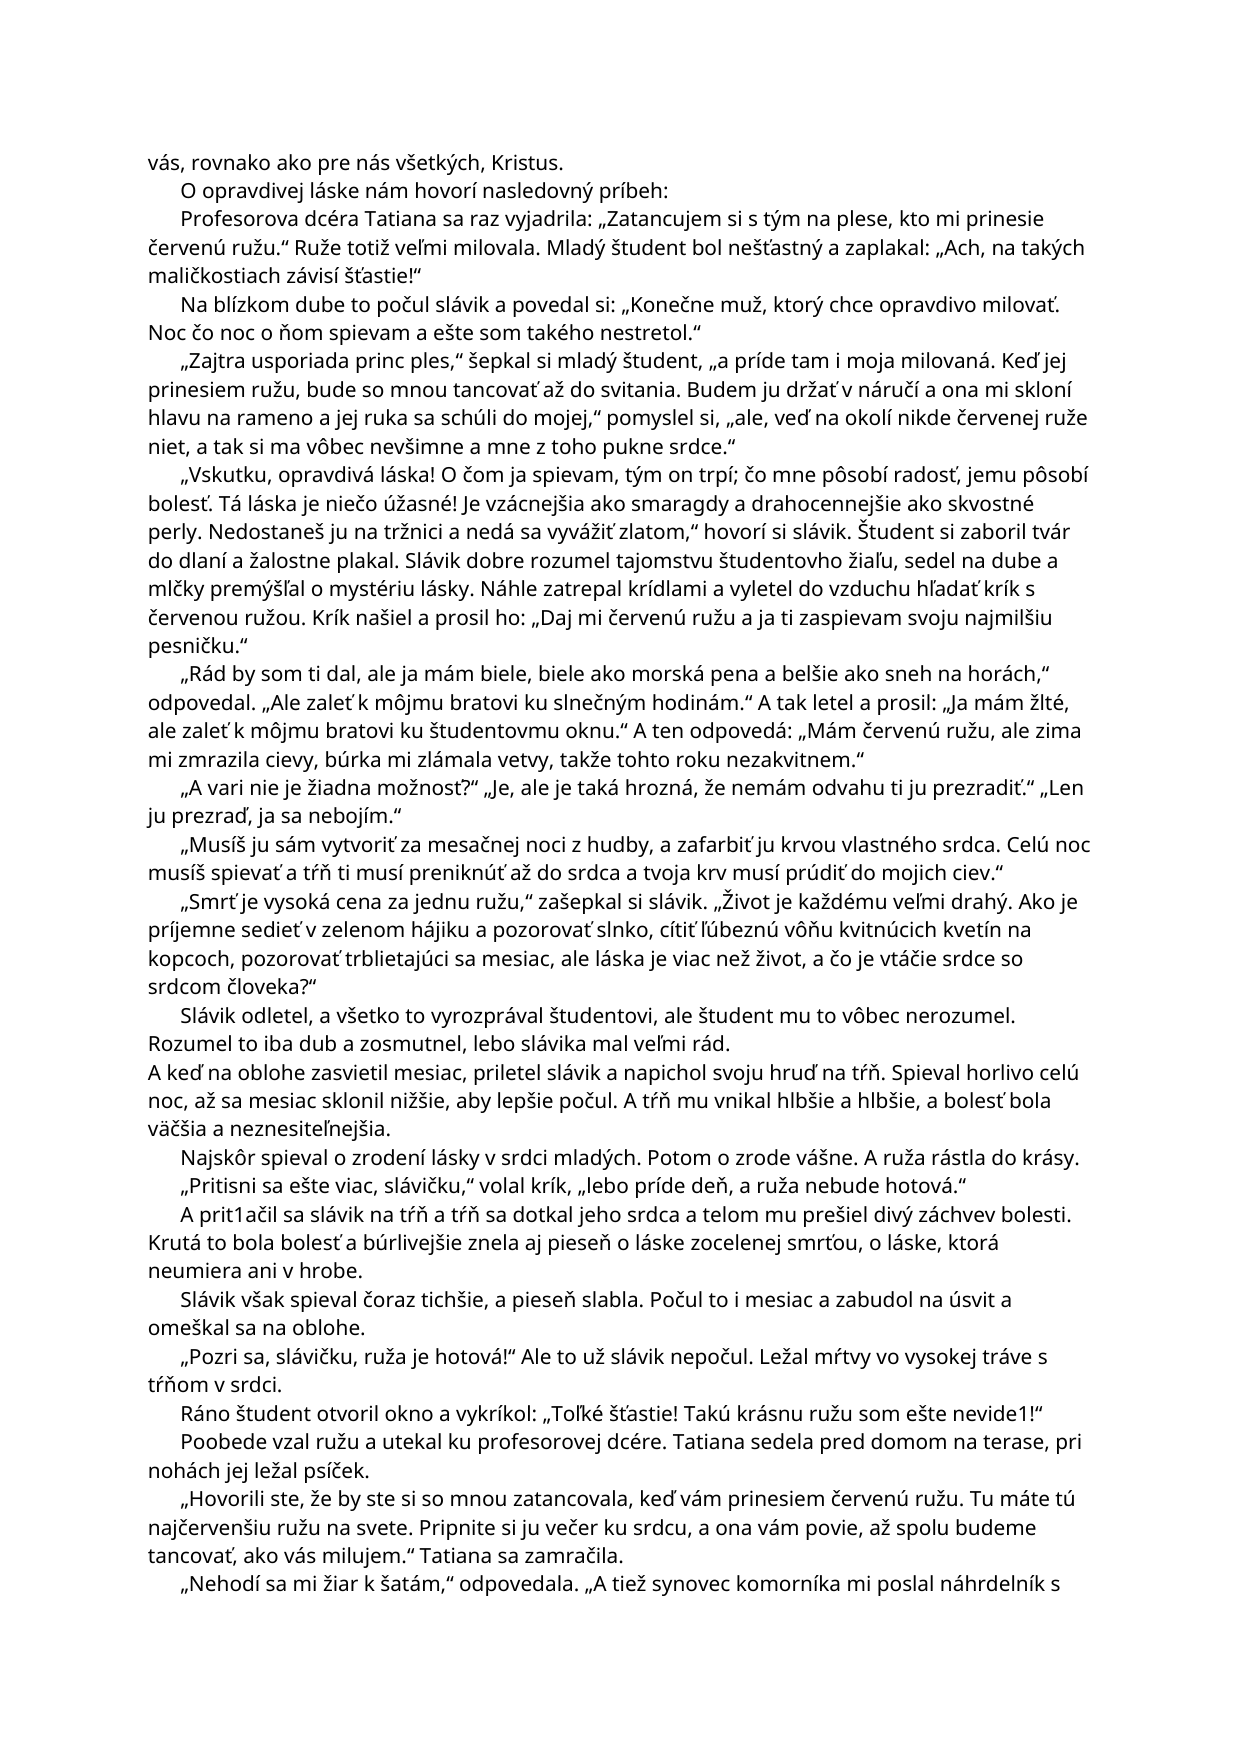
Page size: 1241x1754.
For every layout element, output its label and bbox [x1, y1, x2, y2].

text [148, 148, 1093, 1598]
